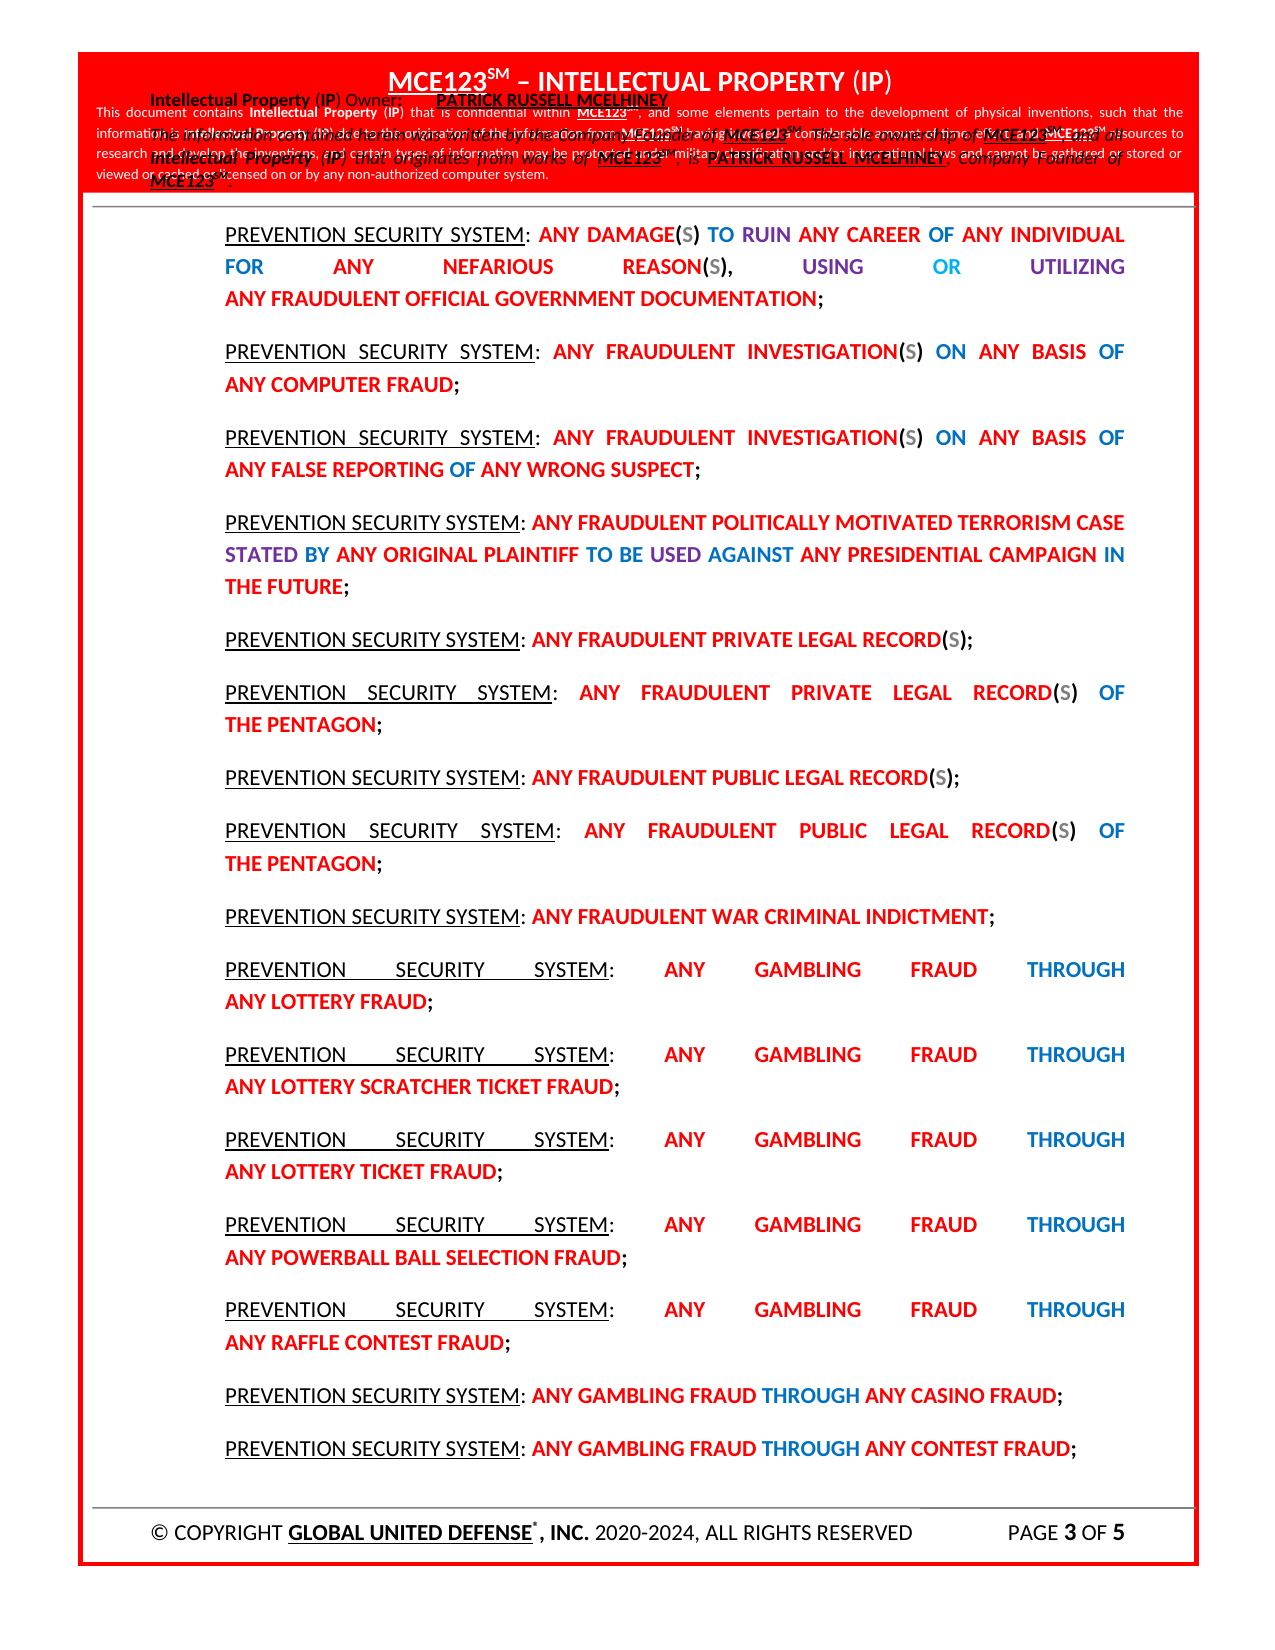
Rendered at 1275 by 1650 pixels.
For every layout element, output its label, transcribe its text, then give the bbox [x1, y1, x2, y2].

text PREVENTION SECURITY SYSTEM: ANY GAMBLING FRAUD THROUGH ANY RAFFLE CONTEST FRAUD; [225, 1296, 1125, 1356]
text PREVENTION SECURITY SYSTEM: ANY GAMBLING FRAUD THROUGH ANY POWERBALL BALL SELECTION FRAUD; [225, 1210, 1125, 1271]
text PREVENTION SECURITY SYSTEM: ANY FRAUDULENT PRIVATE LEGAL RECORD(S); [225, 625, 1125, 653]
text PREVENTION SECURITY SYSTEM: ANY GAMBLING FRAUD THROUGH ANY LOTTERY TICKET FRAUD; [225, 1125, 1125, 1185]
text PREVENTION SECURITY SYSTEM: ANY FRAUDULENT PUBLIC LEGAL RECORD(S) OF THE PENTAGON; [225, 817, 1125, 877]
text PREVENTION SECURITY SYSTEM: ANY GAMBLING FRAUD THROUGH ANY LOTTERY FRAUD; [225, 955, 1125, 1015]
text PREVENTION SECURITY SYSTEM: ANY FRAUDULENT PUBLIC LEGAL RECORD(S); [225, 763, 1125, 792]
text PREVENTION SECURITY SYSTEM: ANY FRAUDULENT INVESTIGATION(S) ON ANY BASIS OF ANY COMPUTER FRAUD; [225, 337, 1125, 398]
text PREVENTION SECURITY SYSTEM: ANY GAMBLING FRAUD THROUGH ANY CONTEST FRAUD; [225, 1434, 1125, 1462]
text PREVENTION SECURITY SYSTEM: ANY FRAUDULENT INVESTIGATION(S) ON ANY BASIS OF ANY FALSE REPORTING OF ANY WRONG SUSPECT; [225, 423, 1125, 483]
text PREVENTION SECURITY SYSTEM: ANY GAMBLING FRAUD THROUGH ANY LOTTERY SCRATCHER TICKET FRAUD; [225, 1040, 1125, 1100]
text PREVENTION SECURITY SYSTEM: ANY FRAUDULENT WAR CRIMINAL INDICTMENT; [225, 902, 1125, 930]
text PREVENTION SECURITY SYSTEM: ANY GAMBLING FRAUD THROUGH ANY CASINO FRAUD; [225, 1381, 1125, 1409]
text PREVENTION SECURITY SYSTEM: ANY FRAUDULENT POLITICALLY MOTIVATED TERRORISM CASE STATED BY ANY ORIGINAL PLAINTIFF TO BE USED AGAINST ANY PRESIDENTIAL CAMPAIGN IN THE FUTURE; [225, 508, 1125, 600]
text PREVENTION SECURITY SYSTEM: ANY DAMAGE(S) TO RUIN ANY CAREER OF ANY INDIVIDUAL FOR ANY NEFARIOUS REASON(S), USING OR UTILIZING ANY FRAUDULENT OFFICIAL GOVERNMENT DOCUMENTATION; [225, 220, 1125, 312]
text PREVENTION SECURITY SYSTEM: ANY FRAUDULENT PRIVATE LEGAL RECORD(S) OF THE PENTAGON; [225, 678, 1125, 738]
